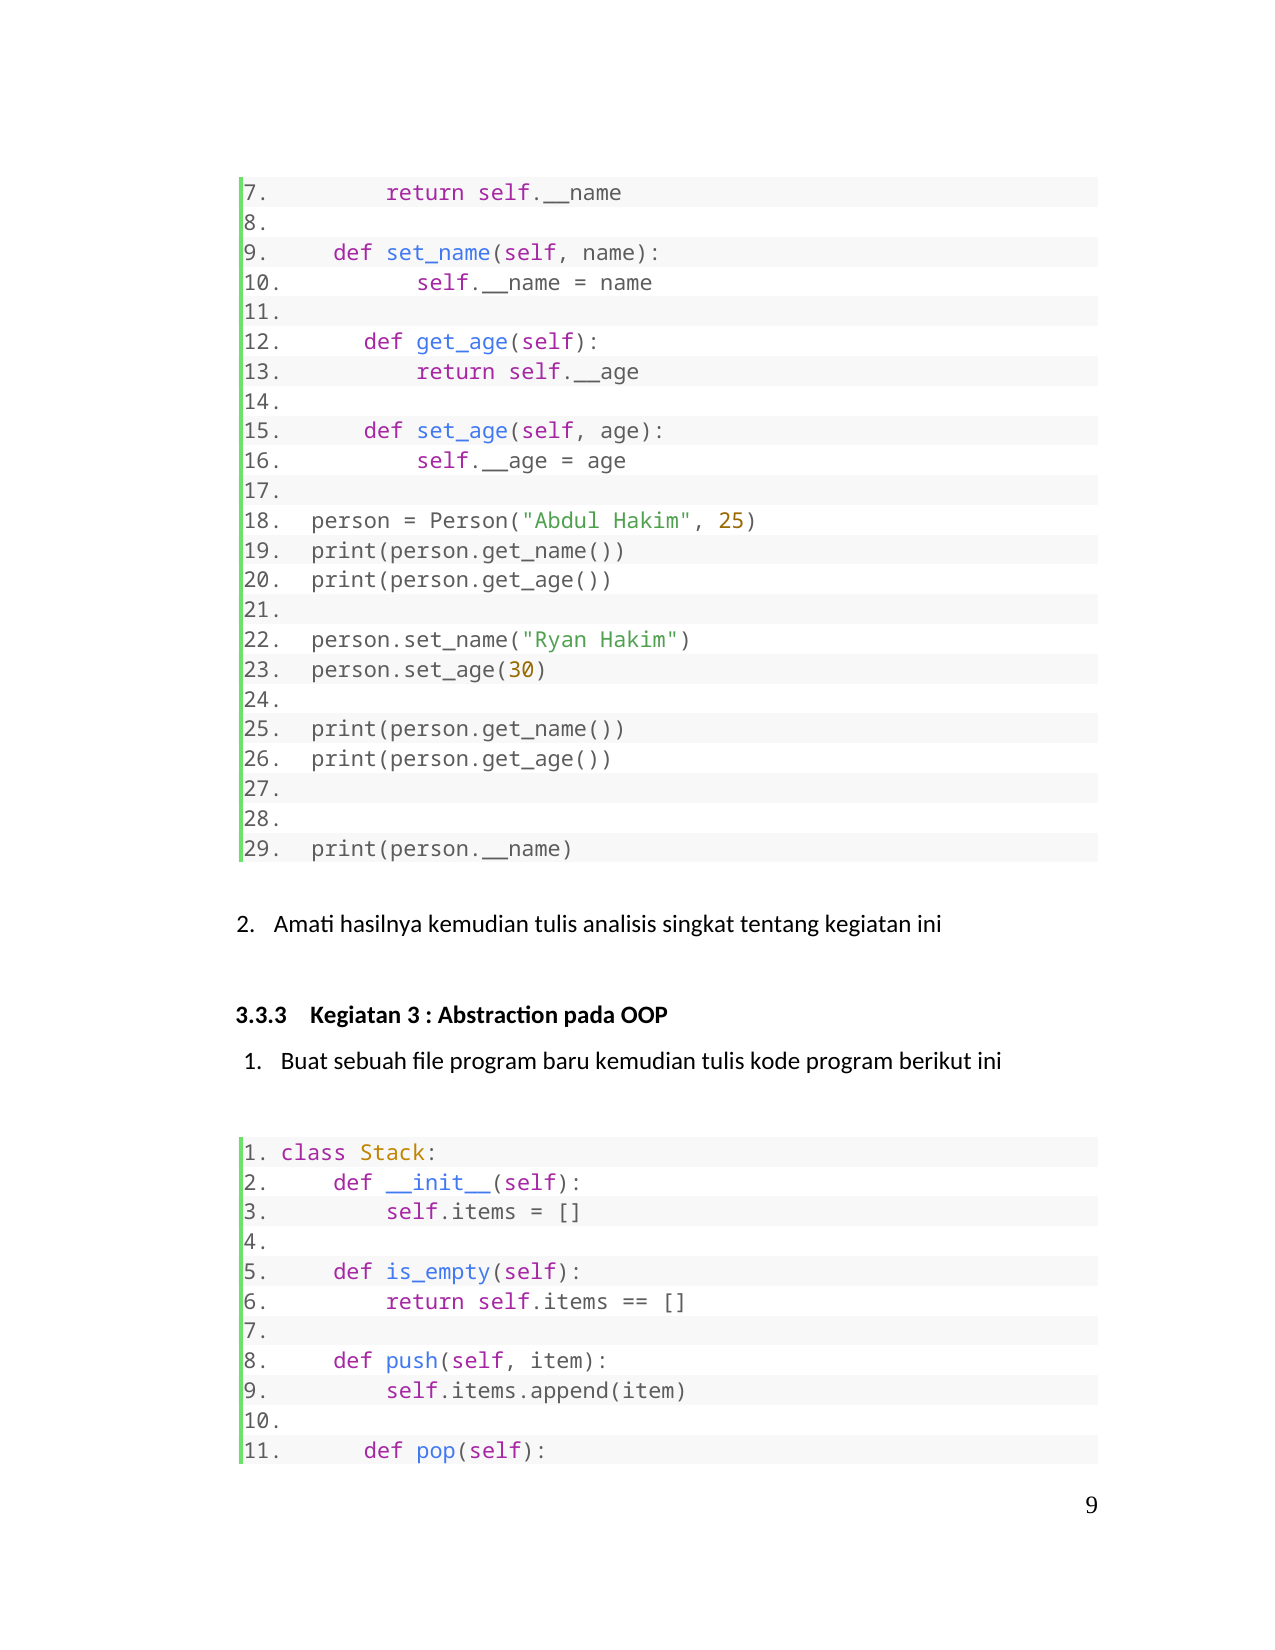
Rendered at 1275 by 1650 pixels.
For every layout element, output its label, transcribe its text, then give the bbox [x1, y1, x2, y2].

list def get_age(self): [243, 326, 1098, 356]
list return self.__age [243, 356, 1098, 386]
list def set_age(self, age): [243, 416, 1098, 445]
list self.items.append(item) [243, 1375, 1098, 1405]
list Amati hasilnya kemudian tulis analisis singkat tentang kegiatan ini [236, 908, 1098, 939]
subtitle Kegiatan 3 : Abstraction pada OOP [235, 999, 1098, 1030]
list self.items = [] [243, 1196, 1098, 1226]
list def __init__(self): [243, 1167, 1098, 1196]
list person.set_name("Ryan Hakim") [243, 624, 1098, 654]
list self.__age = age [243, 445, 1098, 475]
list print(person.get_age()) [243, 564, 1098, 594]
list return self.items == [] [243, 1286, 1098, 1316]
list print(person.__name) [243, 833, 1098, 862]
list person = Person("Abdul Hakim", 25) [243, 505, 1098, 535]
list def set_name(self, name): [243, 237, 1098, 267]
list print(person.get_age()) [243, 743, 1098, 773]
list print(person.get_name()) [243, 713, 1098, 743]
list def push(self, item): [243, 1345, 1098, 1375]
list def pop(self): [243, 1435, 1098, 1464]
list print(person.get_name()) [243, 535, 1098, 564]
list person.set_age(30) [243, 654, 1098, 684]
list class Stack: [243, 1137, 1098, 1167]
list self.__name = name [243, 267, 1098, 296]
list return self.__name [243, 177, 1098, 207]
list Buat sebuah file program baru kemudian tulis kode program berikut ini [243, 1045, 1098, 1076]
list def is_empty(self): [243, 1256, 1098, 1286]
